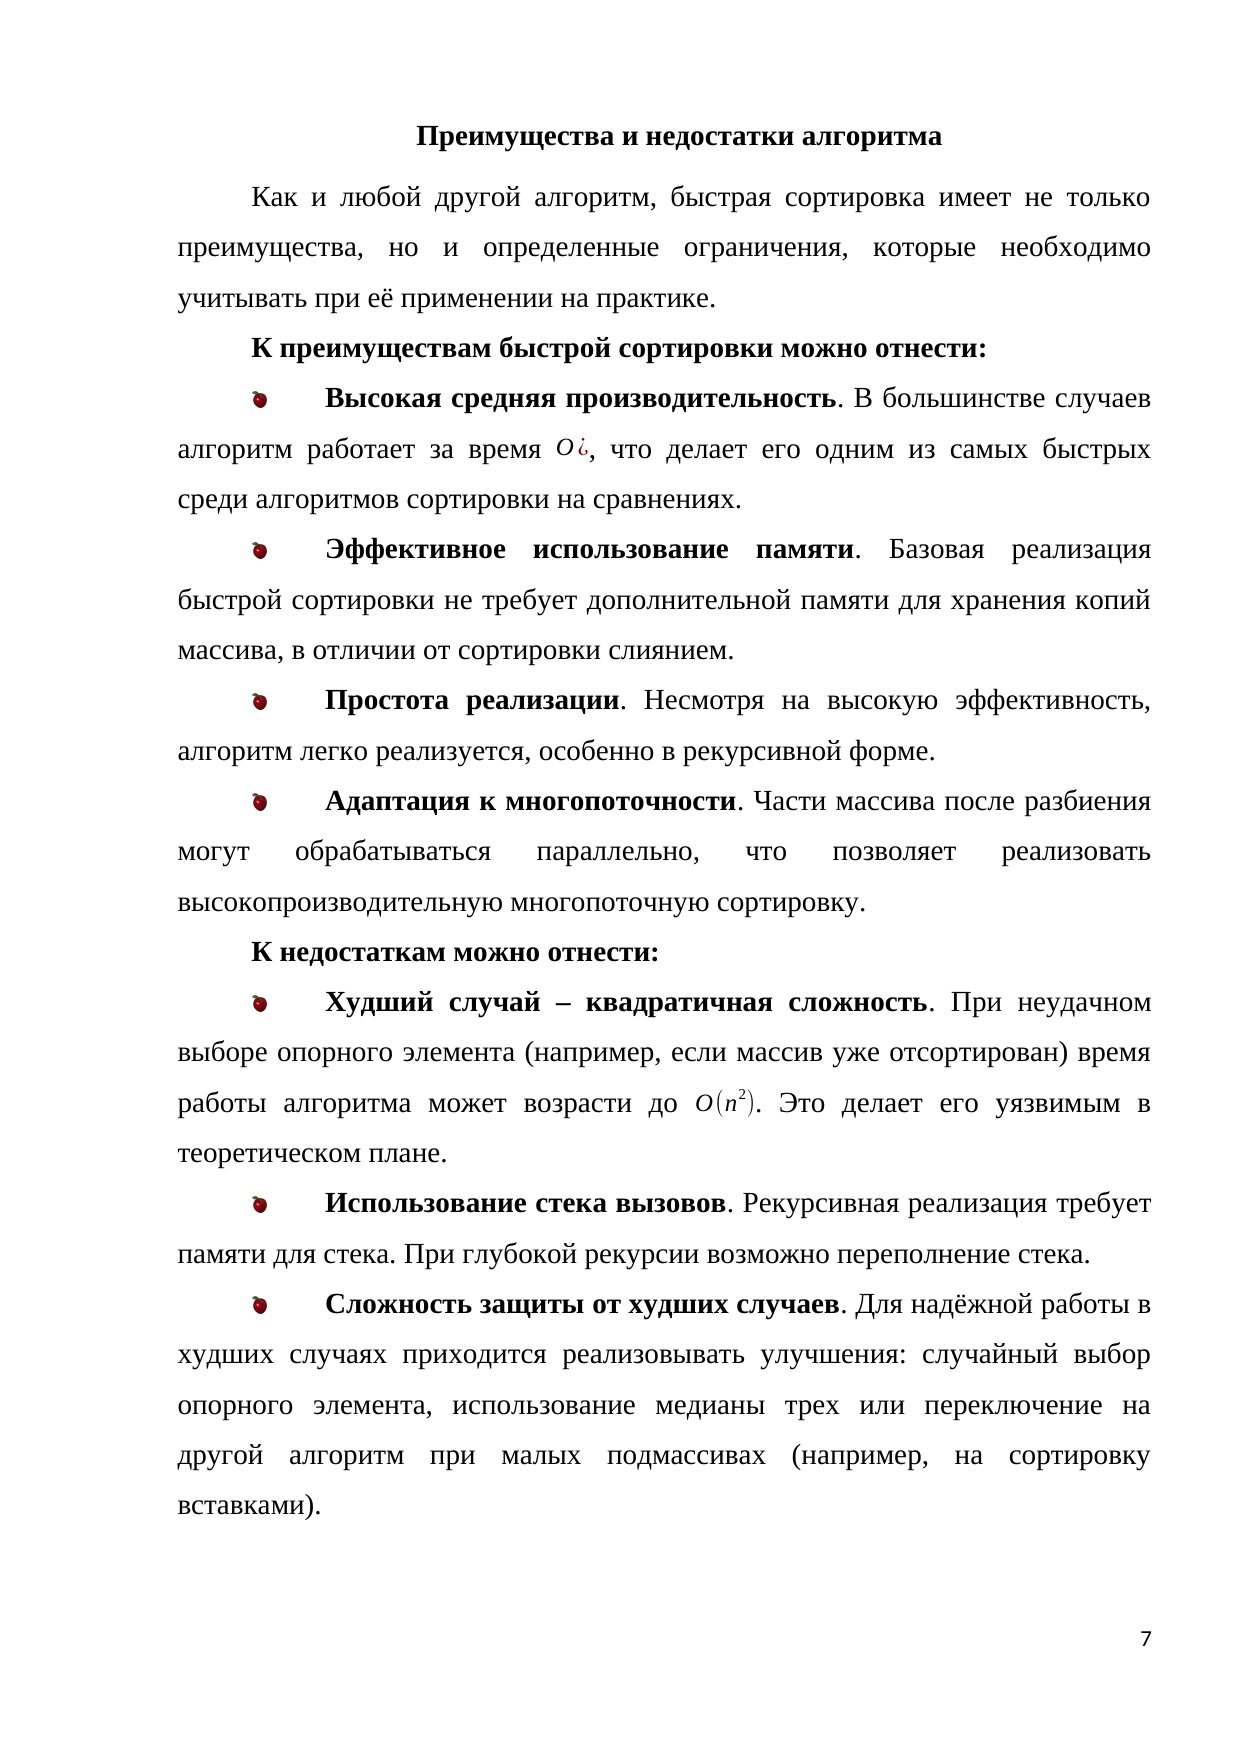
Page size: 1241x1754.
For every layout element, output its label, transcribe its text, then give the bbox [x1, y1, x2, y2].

picture [252, 1296, 267, 1314]
list Высокая средняя производительность. В большинстве случаев алгоритм работает за время , что делает его одним из самых быстрых среди алгоритмов сортировки на сравнениях. [177, 381, 1152, 515]
list Сложность защиты от худших случаев. Для надёжной работы в худших случаях приходится реализовывать улучшения: случайный выбор опорного элемента, использование медианы трех или переключение на другой алгоритм при малых подмассивах (например, на сортировку вставками). [177, 1286, 1152, 1521]
text К преимуществам быстрой сортировки можно отнести: [177, 330, 1152, 364]
text Как и любой другой алгоритм, быстрая сортировка имеет не только преимущества, но и определенные ограничения, которые необходимо учитывать при её применении на практике. [177, 179, 1152, 313]
picture [252, 693, 267, 710]
text К недостаткам можно отнести: [251, 934, 1152, 967]
list Худший случай – квадратичная сложность. При неудачном выборе опорного элемента (например, если массив уже отсортирован) время работы алгоритма может возрасти до . Это делает его уязвимым в теоретическом плане. [177, 984, 1152, 1169]
text Преимущества и недостатки алгоритма [177, 118, 1152, 152]
picture [252, 391, 267, 408]
picture [252, 793, 267, 811]
list Эффективное использование памяти. Базовая реализация быстрой сортировки не требует дополнительной памяти для хранения копий массива, в отличии от сортировки слиянием. [177, 531, 1152, 666]
picture [252, 995, 267, 1012]
list Простота реализации. Несмотря на высокую эффективность, алгоритм легко реализуется, особенно в рекурсивной форме. [177, 682, 1152, 766]
list Адаптация к многопоточности. Части массива после разбиения могут обрабатываться параллельно, что позволяет реализовать высокопроизводительную многопоточную сортировку. [177, 783, 1152, 917]
picture [252, 1196, 267, 1213]
picture [252, 542, 267, 559]
list Использование стека вызовов. Рекурсивная реализация требует памяти для стека. При глубокой рекурсии возможно переполнение стека. [177, 1186, 1152, 1269]
